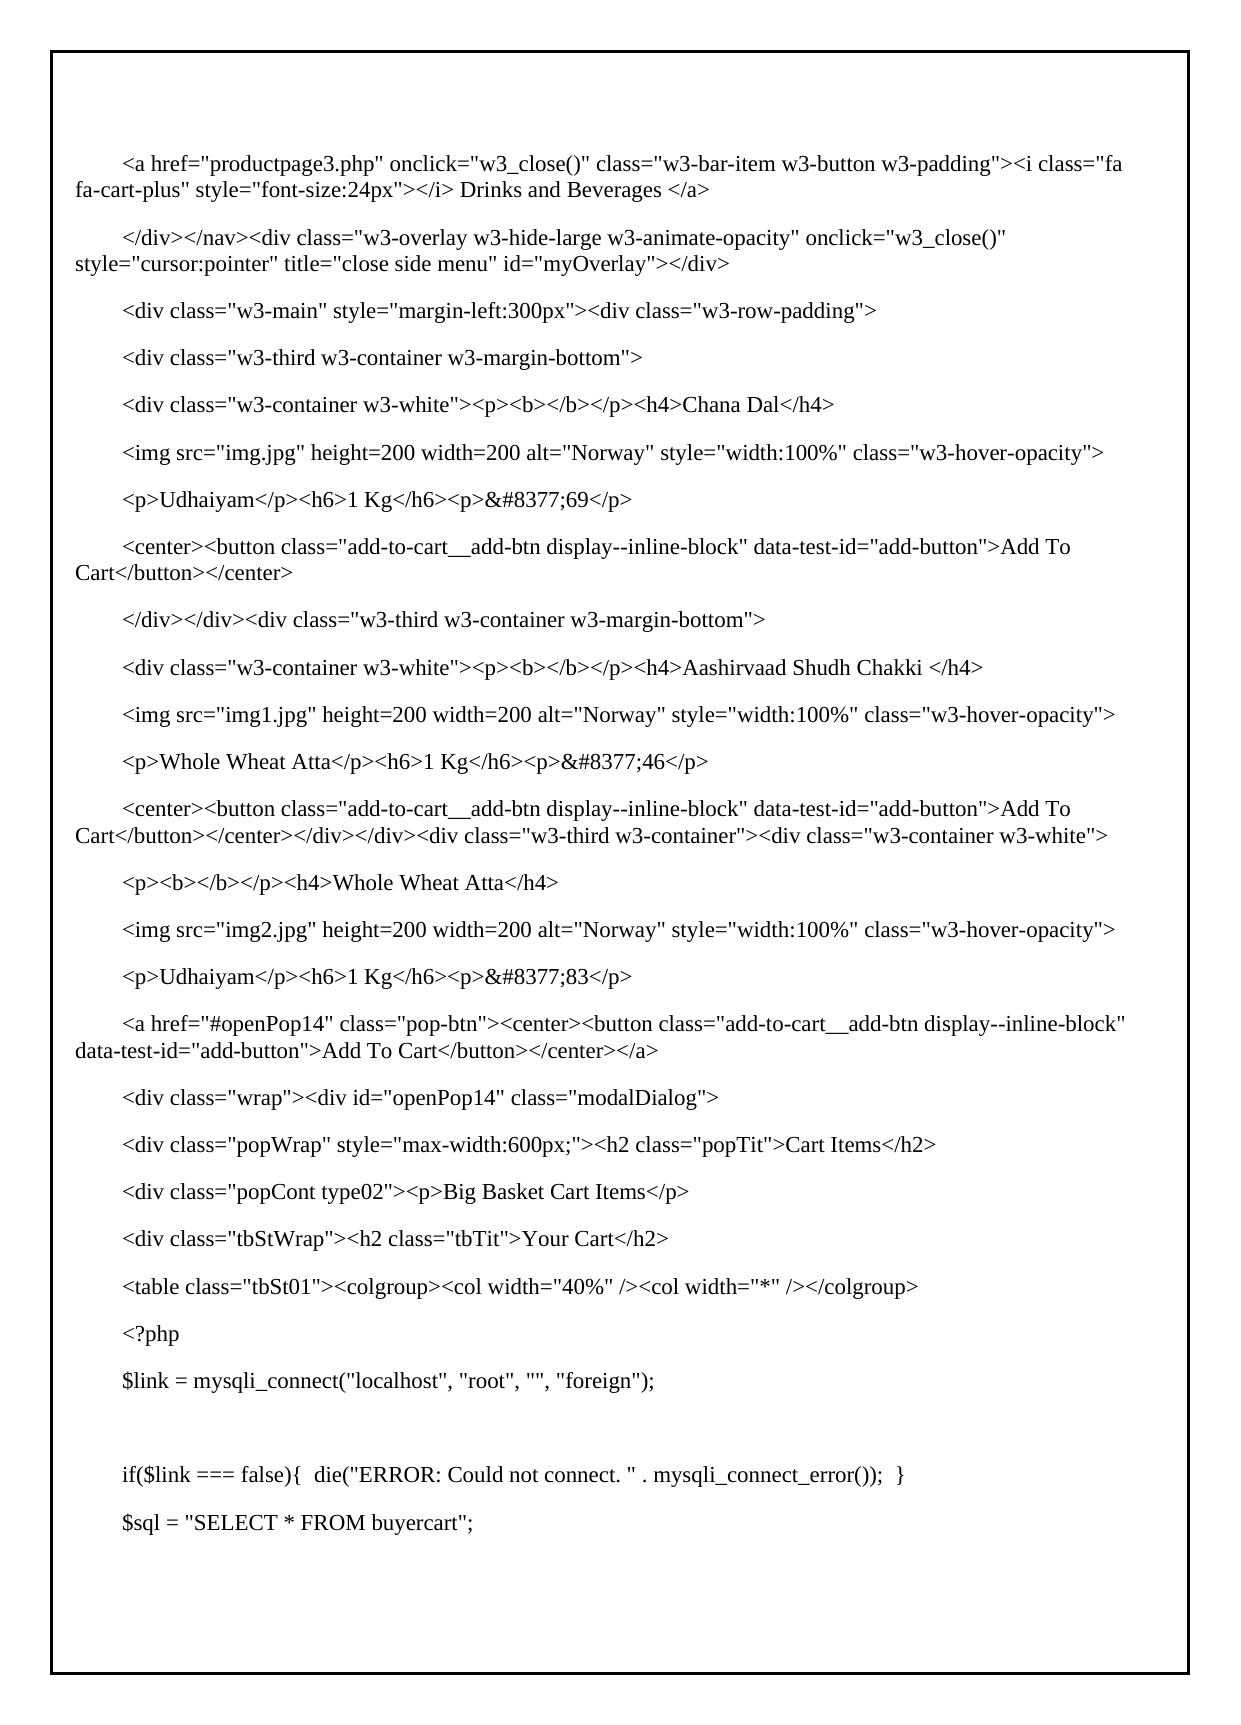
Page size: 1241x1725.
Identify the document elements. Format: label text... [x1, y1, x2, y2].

text if($link === false){ die("ERROR: Could not connect. " . mysqli_connect_error()); } [75, 1461, 1144, 1488]
text <p>Udhaiyam</p><h6>1 Kg</h6><p>&#8377;83</p> [75, 963, 1144, 989]
text <a href="#openPop14" class="pop-btn"><center><button class="add-to-cart__add-btn display--inline-block" data-test-id="add-button">Add To Cart</button></center></a> [75, 1010, 1144, 1063]
text <p>Udhaiyam</p><h6>1 Kg</h6><p>&#8377;69</p> [75, 486, 1144, 512]
text <center><button class="add-to-cart__add-btn display--inline-block" data-test-id="add-button">Add To Cart</button></center></div></div><div class="w3-third w3-container"><div class="w3-container w3-white"> [75, 795, 1144, 848]
text <a href="productpage3.php" onclick="w3_close()" class="w3-bar-item w3-button w3-padding"><i class="fa fa-cart-plus" style="font-size:24px"></i> Drinks and Beverages </a> [75, 150, 1144, 203]
text <?php [75, 1320, 1144, 1346]
text <p><b></b></p><h4>Whole Wheat Atta</h4> [75, 869, 1144, 895]
text </div></nav><div class="w3-overlay w3-hide-large w3-animate-opacity" onclick="w3_close()" style="cursor:pointer" title="close side menu" id="myOverlay"></div> [75, 223, 1144, 276]
text <div class="tbStWrap"><h2 class="tbTit">Your Cart</h2> [75, 1226, 1144, 1252]
text <div class="popCont type02"><p>Big Basket Cart Items</p> [75, 1178, 1144, 1205]
text <p>Whole Wheat Atta</p><h6>1 Kg</h6><p>&#8377;46</p> [75, 748, 1144, 774]
text <div class="w3-container w3-white"><p><b></b></p><h4>Chana Dal</h4> [75, 391, 1144, 418]
text <center><button class="add-to-cart__add-btn display--inline-block" data-test-id="add-button">Add To Cart</button></center> [75, 533, 1144, 586]
text <img src="img.jpg" height=200 width=200 alt="Norway" style="width:100%" class="w3-hover-opacity"> [75, 439, 1144, 465]
text <div class="w3-container w3-white"><p><b></b></p><h4>Aashirvaad Shudh Chakki </h4> [75, 654, 1144, 680]
text <div class="w3-main" style="margin-left:300px"><div class="w3-row-padding"> [75, 297, 1144, 323]
text <div class="w3-third w3-container w3-margin-bottom"> [75, 344, 1144, 371]
text <div class="popWrap" style="max-width:600px;"><h2 class="popTit">Cart Items</h2> [75, 1131, 1144, 1157]
text $sql = "SELECT * FROM buyercart"; [75, 1509, 1144, 1535]
text <table class="tbSt01"><colgroup><col width="40%" /><col width="*" /></colgroup> [75, 1273, 1144, 1299]
text <img src="img2.jpg" height=200 width=200 alt="Norway" style="width:100%" class="w3-hover-opacity"> [75, 916, 1144, 942]
text </div></div><div class="w3-third w3-container w3-margin-bottom"> [75, 607, 1144, 633]
text <div class="wrap"><div id="openPop14" class="modalDialog"> [75, 1084, 1144, 1110]
text <img src="img1.jpg" height=200 width=200 alt="Norway" style="width:100%" class="w3-hover-opacity"> [75, 701, 1144, 727]
text $link = mysqli_connect("localhost", "root", "", "foreign"); [75, 1367, 1144, 1393]
